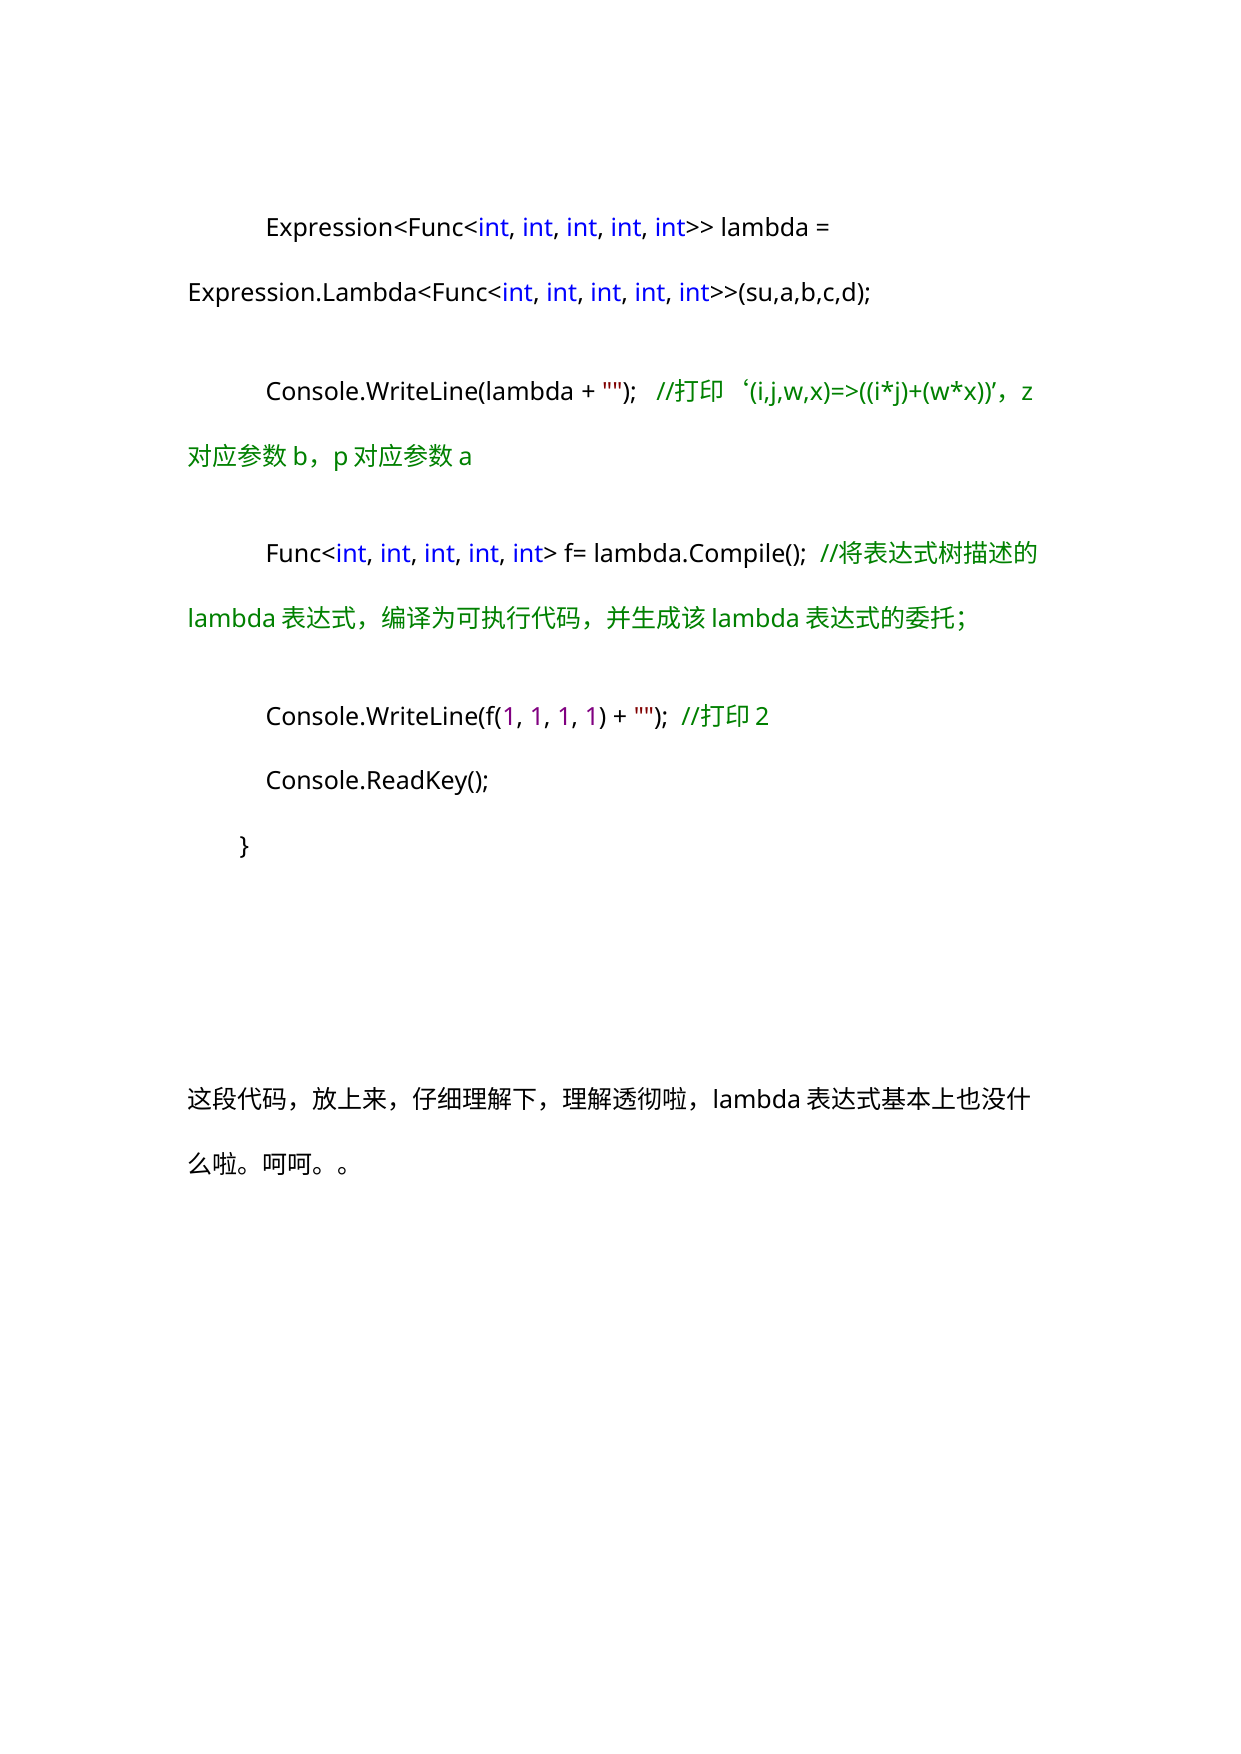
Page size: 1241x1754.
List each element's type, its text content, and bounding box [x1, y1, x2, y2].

text Console.WriteLine(lambda + ""); //打印‘(i,j,w,x)=>((i*j)+(w*x))’，z对应参数b，p对应参数a [187, 357, 1053, 487]
text Console.ReadKey(); [187, 747, 1053, 812]
text Console.WriteLine(f(1, 1, 1, 1) + ""); //打印2 [187, 682, 1053, 747]
text 这段代码，放上来，仔细理解下，理解透彻啦，lambda表达式基本上也没什么啦。呵呵。。 [187, 1065, 1053, 1195]
text Func<int, int, int, int, int> f= lambda.Compile(); //将表达式树描述的lambda表达式，编译为可执行代码，并生成该lambda表达式的委托； [187, 519, 1053, 649]
text Expression<Func<int, int, int, int, int>> lambda = Expression.Lambda<Func<int, int, int, int, int>>(su,a,b,c,d); [187, 194, 1053, 324]
text } [187, 812, 1053, 877]
